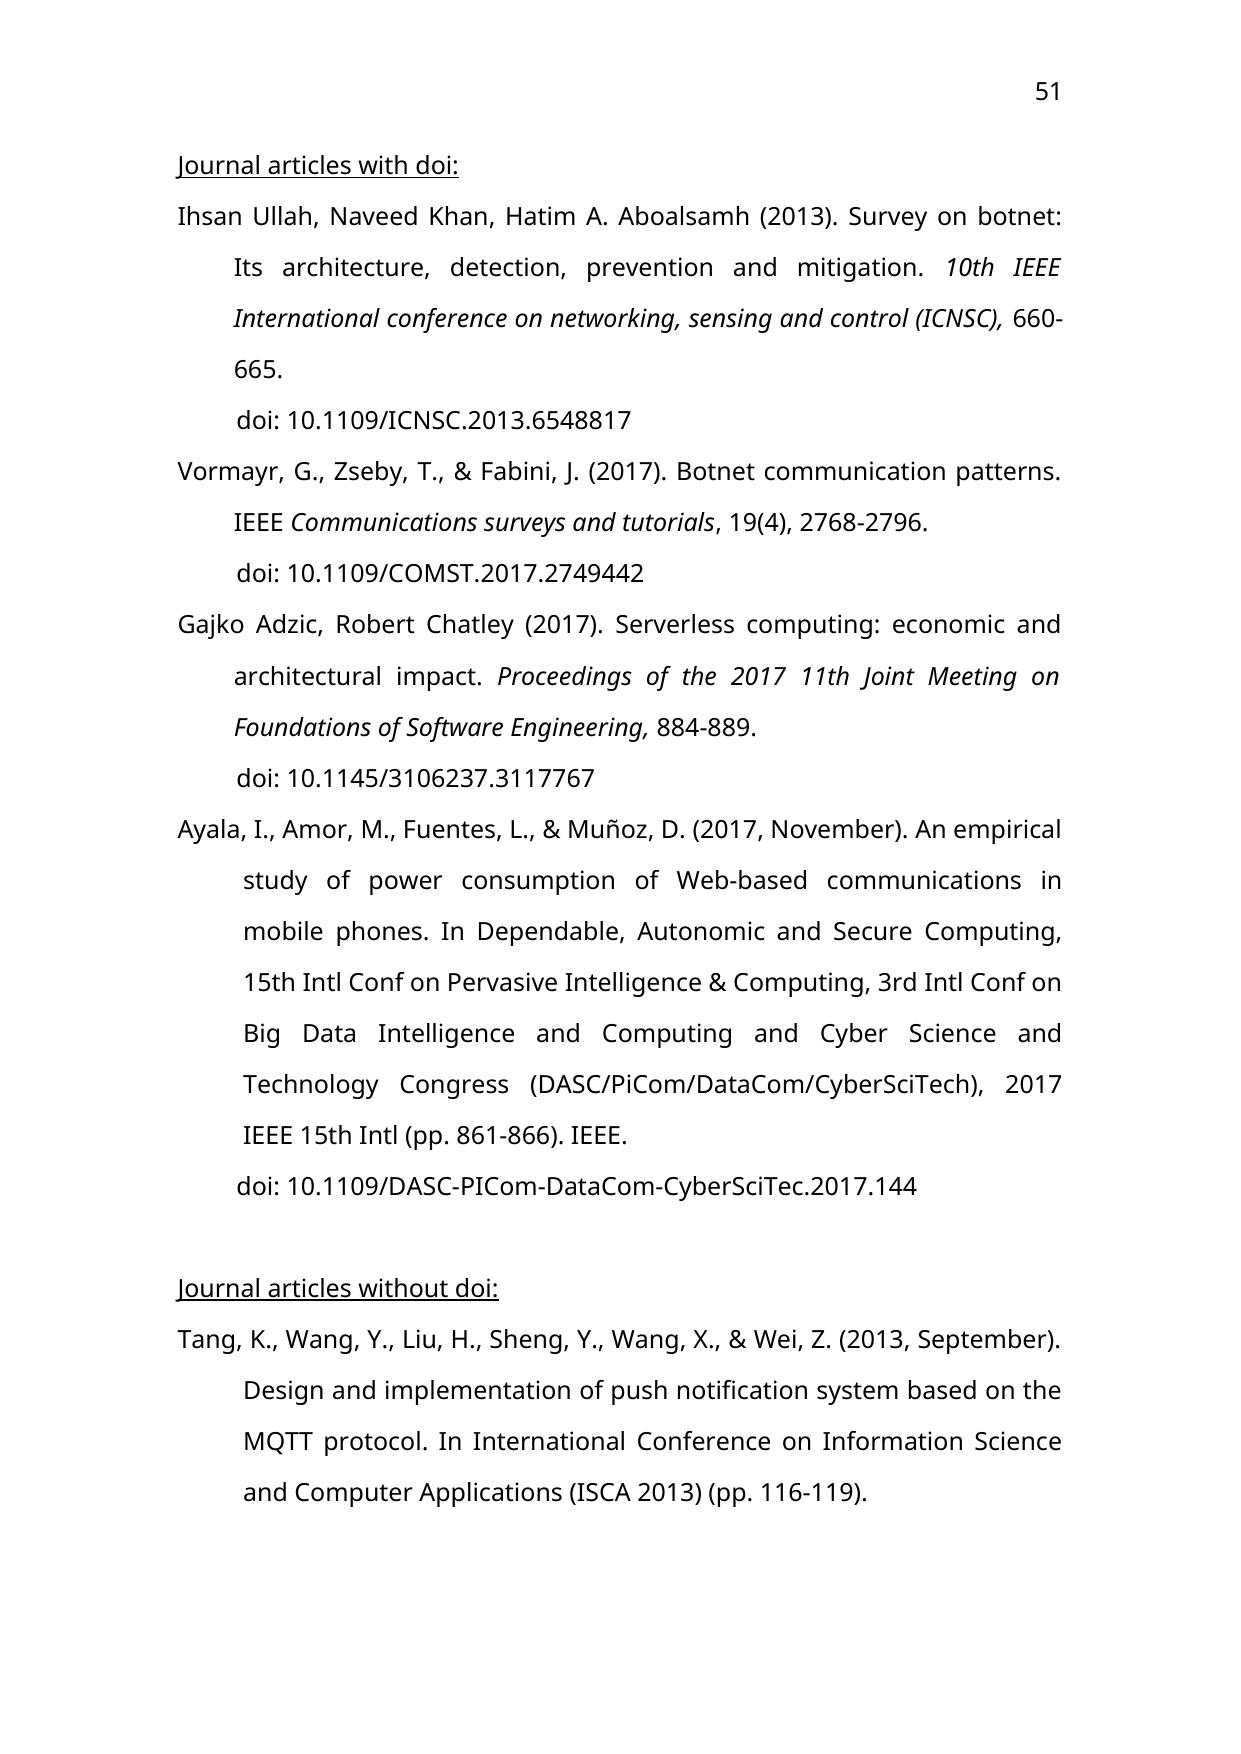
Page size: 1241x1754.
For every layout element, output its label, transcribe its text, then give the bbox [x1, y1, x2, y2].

text doi: 10.1145/3106237.3117767 [177, 760, 1063, 794]
text doi: 10.1109/ICNSC.2013.6548817 [177, 403, 1063, 437]
text Journal articles with doi: [177, 148, 1063, 182]
text Tang, K., Wang, Y., Liu, H., Sheng, Y., Wang, X., & Wei, Z. (2013, September). Design and implementation of push notification system based on the MQTT protocol. In International Conference on Information Science and Computer Applications (ISCA 2013) (pp. 116-119). [177, 1322, 1063, 1509]
text doi: 10.1109/COMST.2017.2749442 [177, 556, 1063, 590]
text Ayala, I., Amor, M., Fuentes, L., & Muñoz, D. (2017, November). An empirical study of power consumption of Web-based communications in mobile phones. In Dependable, Autonomic and Secure Computing, 15th Intl Conf on Pervasive Intelligence & Computing, 3rd Intl Conf on Big Data Intelligence and Computing and Cyber Science and Technology Congress (DASC/PiCom/DataCom/CyberSciTech), 2017 IEEE 15th Intl (pp. 861-866). IEEE. [177, 811, 1063, 1152]
text Journal articles without doi: [177, 1271, 1063, 1305]
text Ihsan Ullah, Naveed Khan, Hatim A. Aboalsamh (2013). Survey on botnet: Its architecture, detection, prevention and mitigation. 10th IEEE International conference on networking, sensing and control (ICNSC), 660-665. [177, 199, 1063, 386]
text doi: 10.1109/DASC-PICom-DataCom-CyberSciTec.2017.144 [177, 1168, 1063, 1203]
text Vormayr, G., Zseby, T., & Fabini, J. (2017). Botnet communication patterns. IEEE Communications surveys and tutorials, 19(4), 2768-2796. [177, 454, 1063, 539]
text Gajko Adzic, Robert Chatley (2017). Serverless computing: economic and architectural impact. Proceedings of the 2017 11th Joint Meeting on Foundations of Software Engineering, 884-889. [177, 607, 1063, 743]
